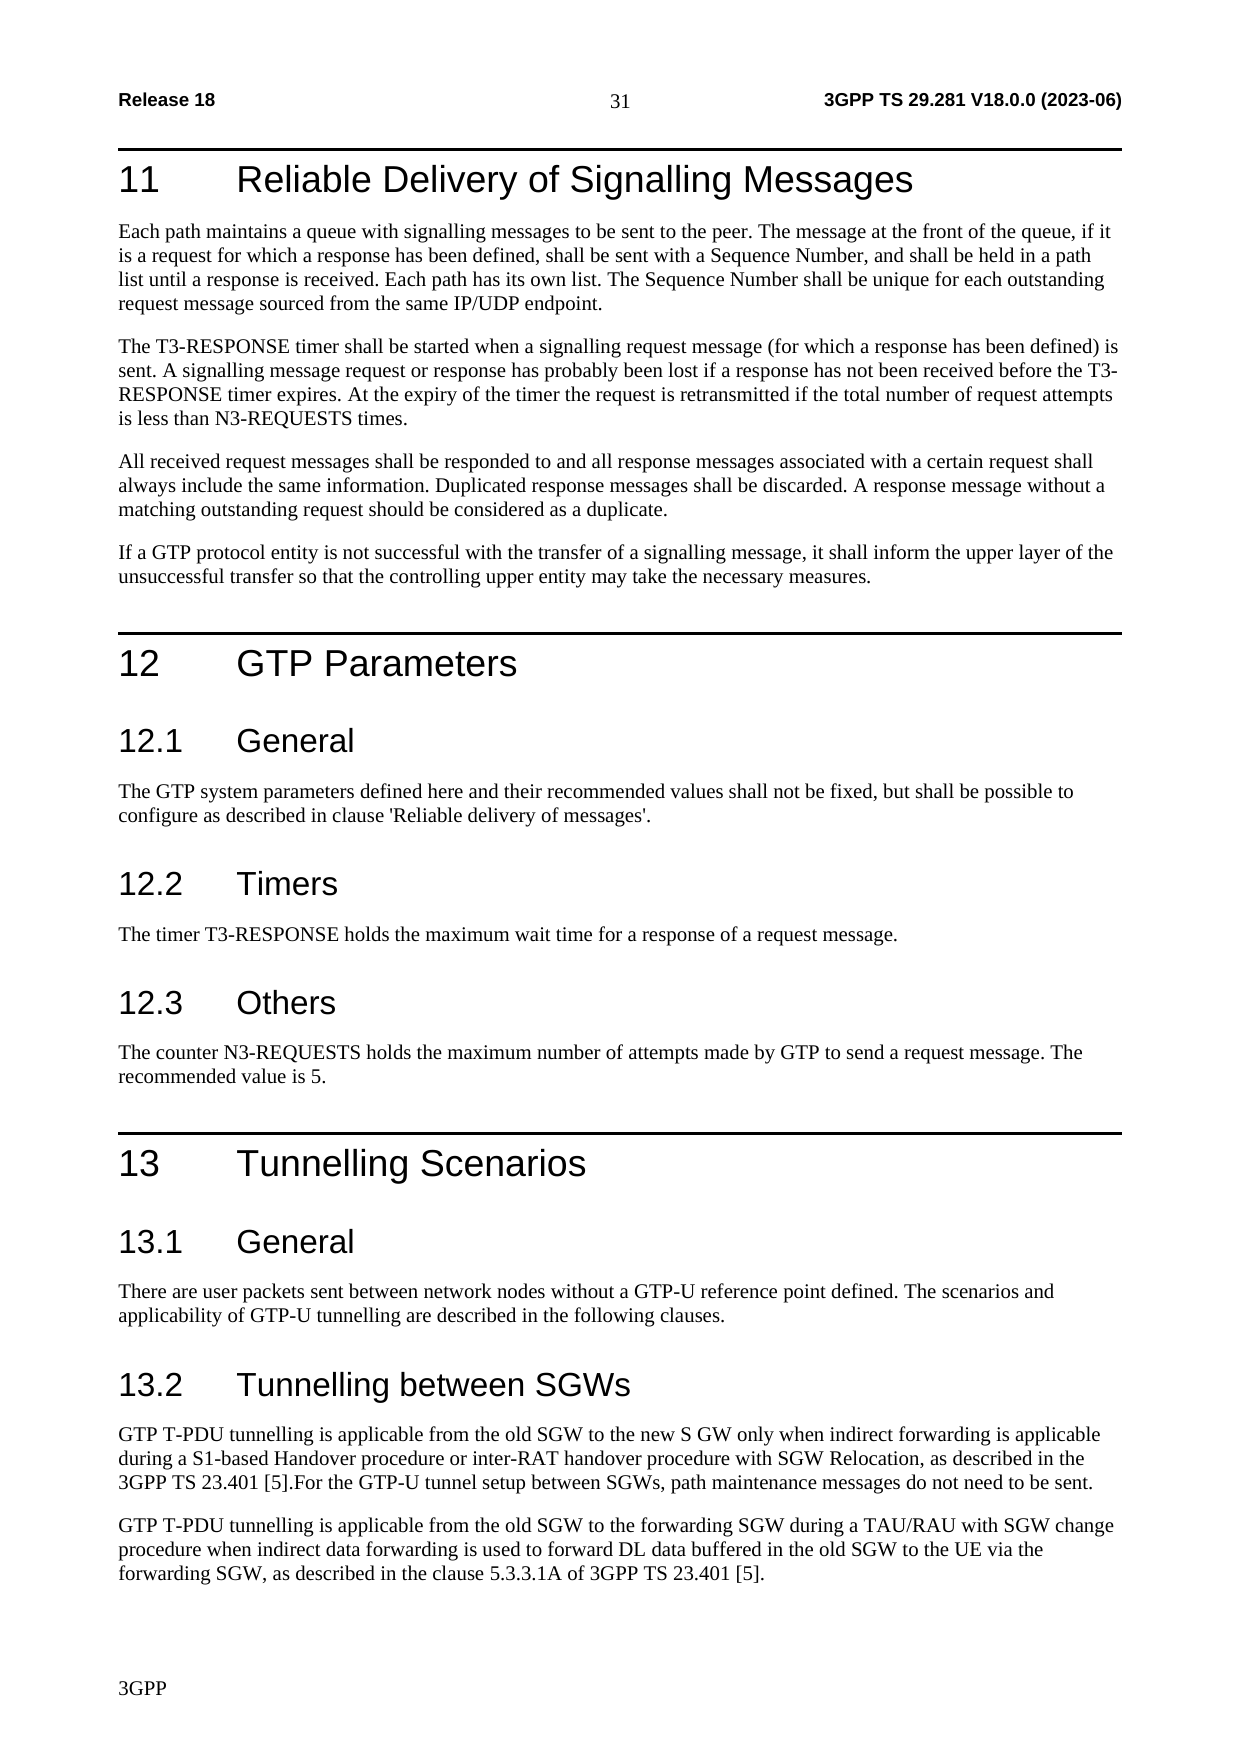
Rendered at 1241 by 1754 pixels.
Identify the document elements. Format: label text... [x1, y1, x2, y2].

subtitle 13 Tunnelling Scenarios [118, 1135, 1122, 1185]
subtitle 12.3 Others [118, 983, 1122, 1022]
subtitle 13.1 General [118, 1222, 1122, 1261]
subtitle 13.2 Tunnelling between SGWs [118, 1365, 1122, 1403]
text The timer T3-RESPONSE holds the maximum wait time for a response of a request message. [118, 922, 1122, 946]
text The T3-RESPONSE timer shall be started when a signalling request message (for which a response has been defined) is sent. A signalling message request or response has probably been lost if a response has not been received before the T3-RESPONSE timer expires. At the expiry of the timer the request is retransmitted if the total number of request attempts is less than N3-REQUESTS times. [118, 334, 1122, 430]
text There are user packets sent between network nodes without a GTP-U reference point defined. The scenarios and applicability of GTP-U tunnelling are described in the following clauses. [118, 1279, 1122, 1327]
text Each path maintains a queue with signalling messages to be sent to the peer. The message at the front of the queue, if it is a request for which a response has been defined, shall be sent with a Sequence Number, and shall be held in a path list until a response is received. Each path has its own list. The Sequence Number shall be unique for each outstanding request message sourced from the same IP/UDP endpoint. [118, 219, 1122, 315]
text If a GTP protocol entity is not successful with the transfer of a signalling message, it shall inform the upper layer of the unsuccessful transfer so that the controlling upper entity may take the necessary measures. [118, 540, 1122, 588]
subtitle 11 Reliable Delivery of Signalling Messages [118, 151, 1122, 200]
text GTP T-PDU tunnelling is applicable from the old SGW to the new S GW only when indirect forwarding is applicable during a S1-based Handover procedure or inter-RAT handover procedure with SGW Relocation, as described in the 3GPP TS 23.401 [5].For the GTP-U tunnel setup between SGWs, path maintenance messages do not need to be sent. [118, 1422, 1122, 1494]
text The GTP system parameters defined here and their recommended values shall not be fixed, but shall be possible to configure as described in clause 'Reliable delivery of messages'. [118, 779, 1122, 827]
subtitle 12.1 General [118, 722, 1122, 760]
text All received request messages shall be responded to and all response messages associated with a certain request shall always include the same information. Duplicated response messages shall be discarded. A response message without a matching outstanding request should be considered as a duplicate. [118, 449, 1122, 521]
subtitle 12 GTP Parameters [118, 635, 1122, 684]
text The counter N3-REQUESTS holds the maximum number of attempts made by GTP to send a request message. The recommended value is 5. [118, 1040, 1122, 1088]
text GTP T-PDU tunnelling is applicable from the old SGW to the forwarding SGW during a TAU/RAU with SGW change procedure when indirect data forwarding is used to forward DL data buffered in the old SGW to the UE via the forwarding SGW, as described in the clause 5.3.3.1A of 3GPP TS 23.401 [5]. [118, 1513, 1122, 1585]
subtitle 12.2 Timers [118, 864, 1122, 903]
